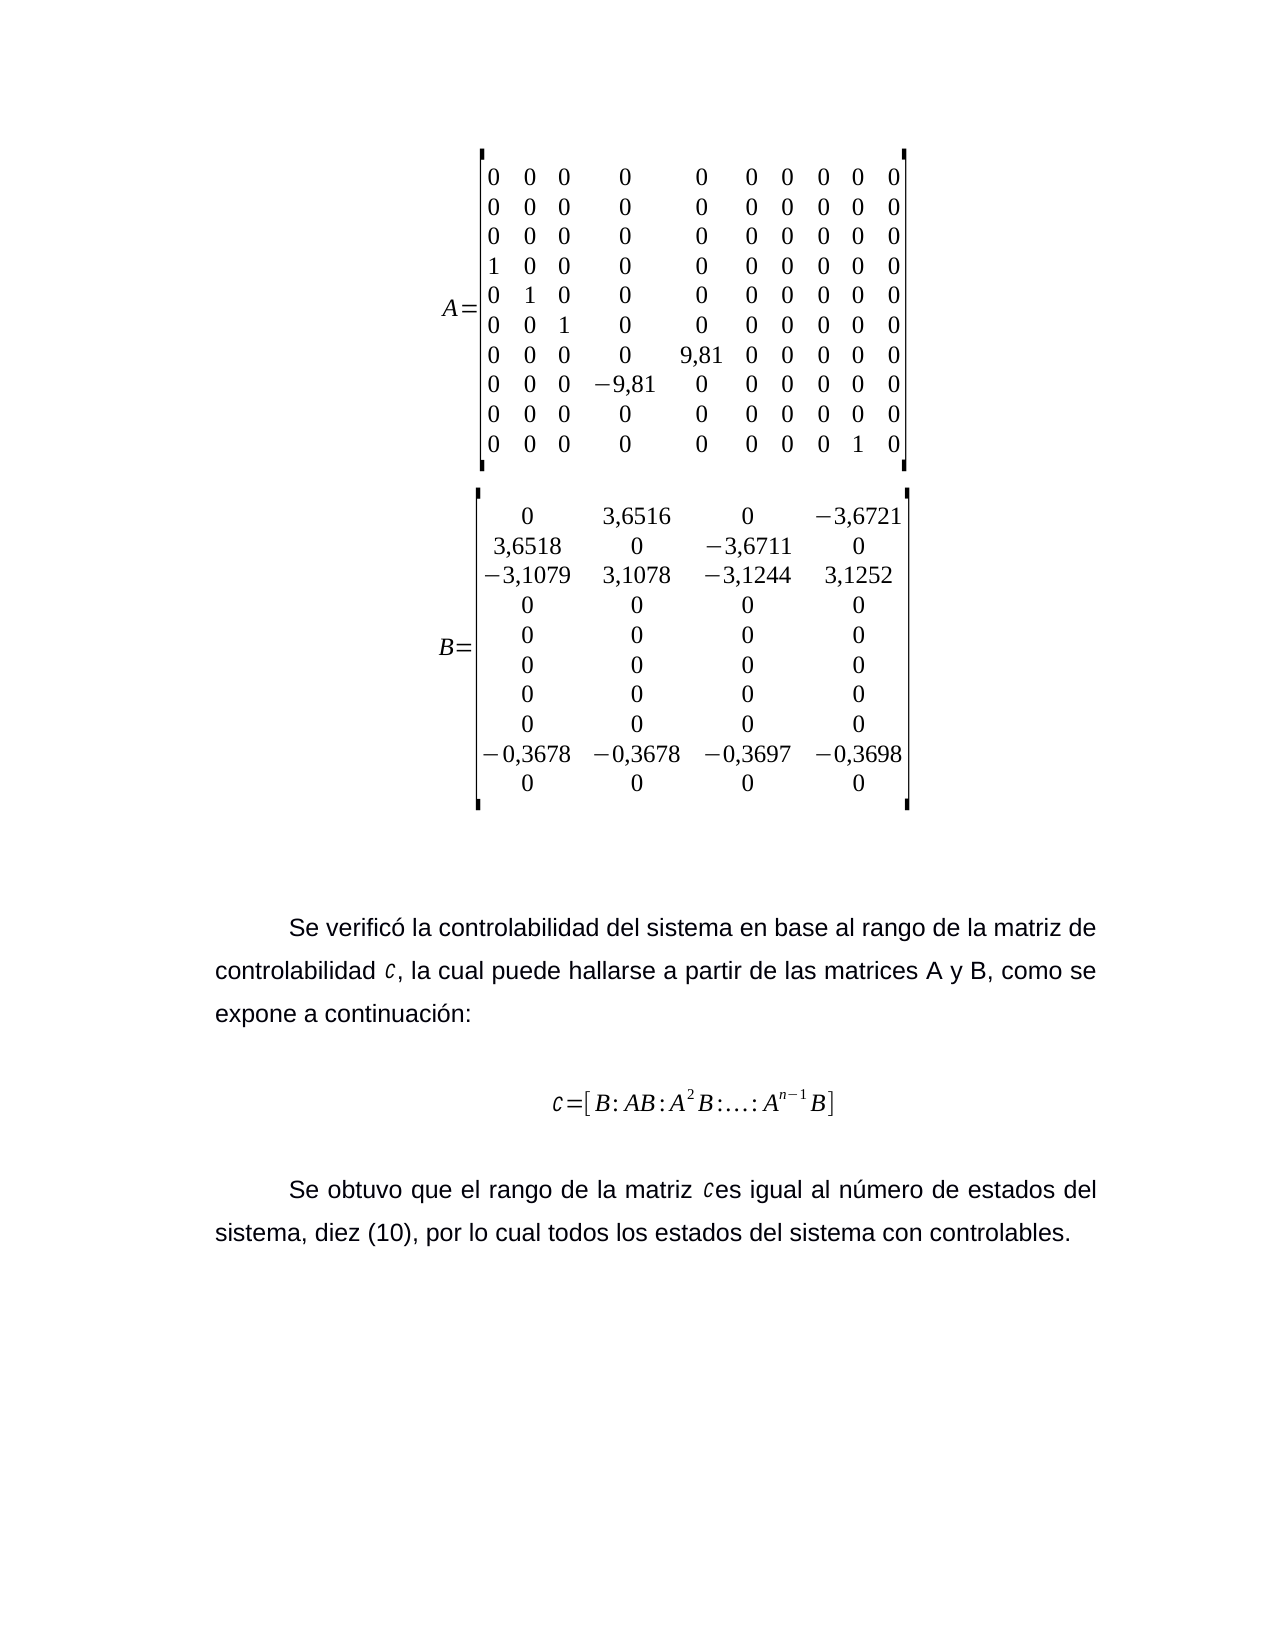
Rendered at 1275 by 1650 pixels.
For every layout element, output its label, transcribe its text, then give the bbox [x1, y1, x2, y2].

text Se obtuvo que el rango de la matriz es igual al número de estados del sistema, diez (10), por lo cual todos los estados del sistema con controlables. [215, 1174, 1098, 1246]
text Se verificó la controlabilidad del sistema en base al rango de la matriz de controlabilidad , la cual puede hallarse a partir de las matrices A y B, como se expone a continuación: [215, 913, 1098, 1028]
